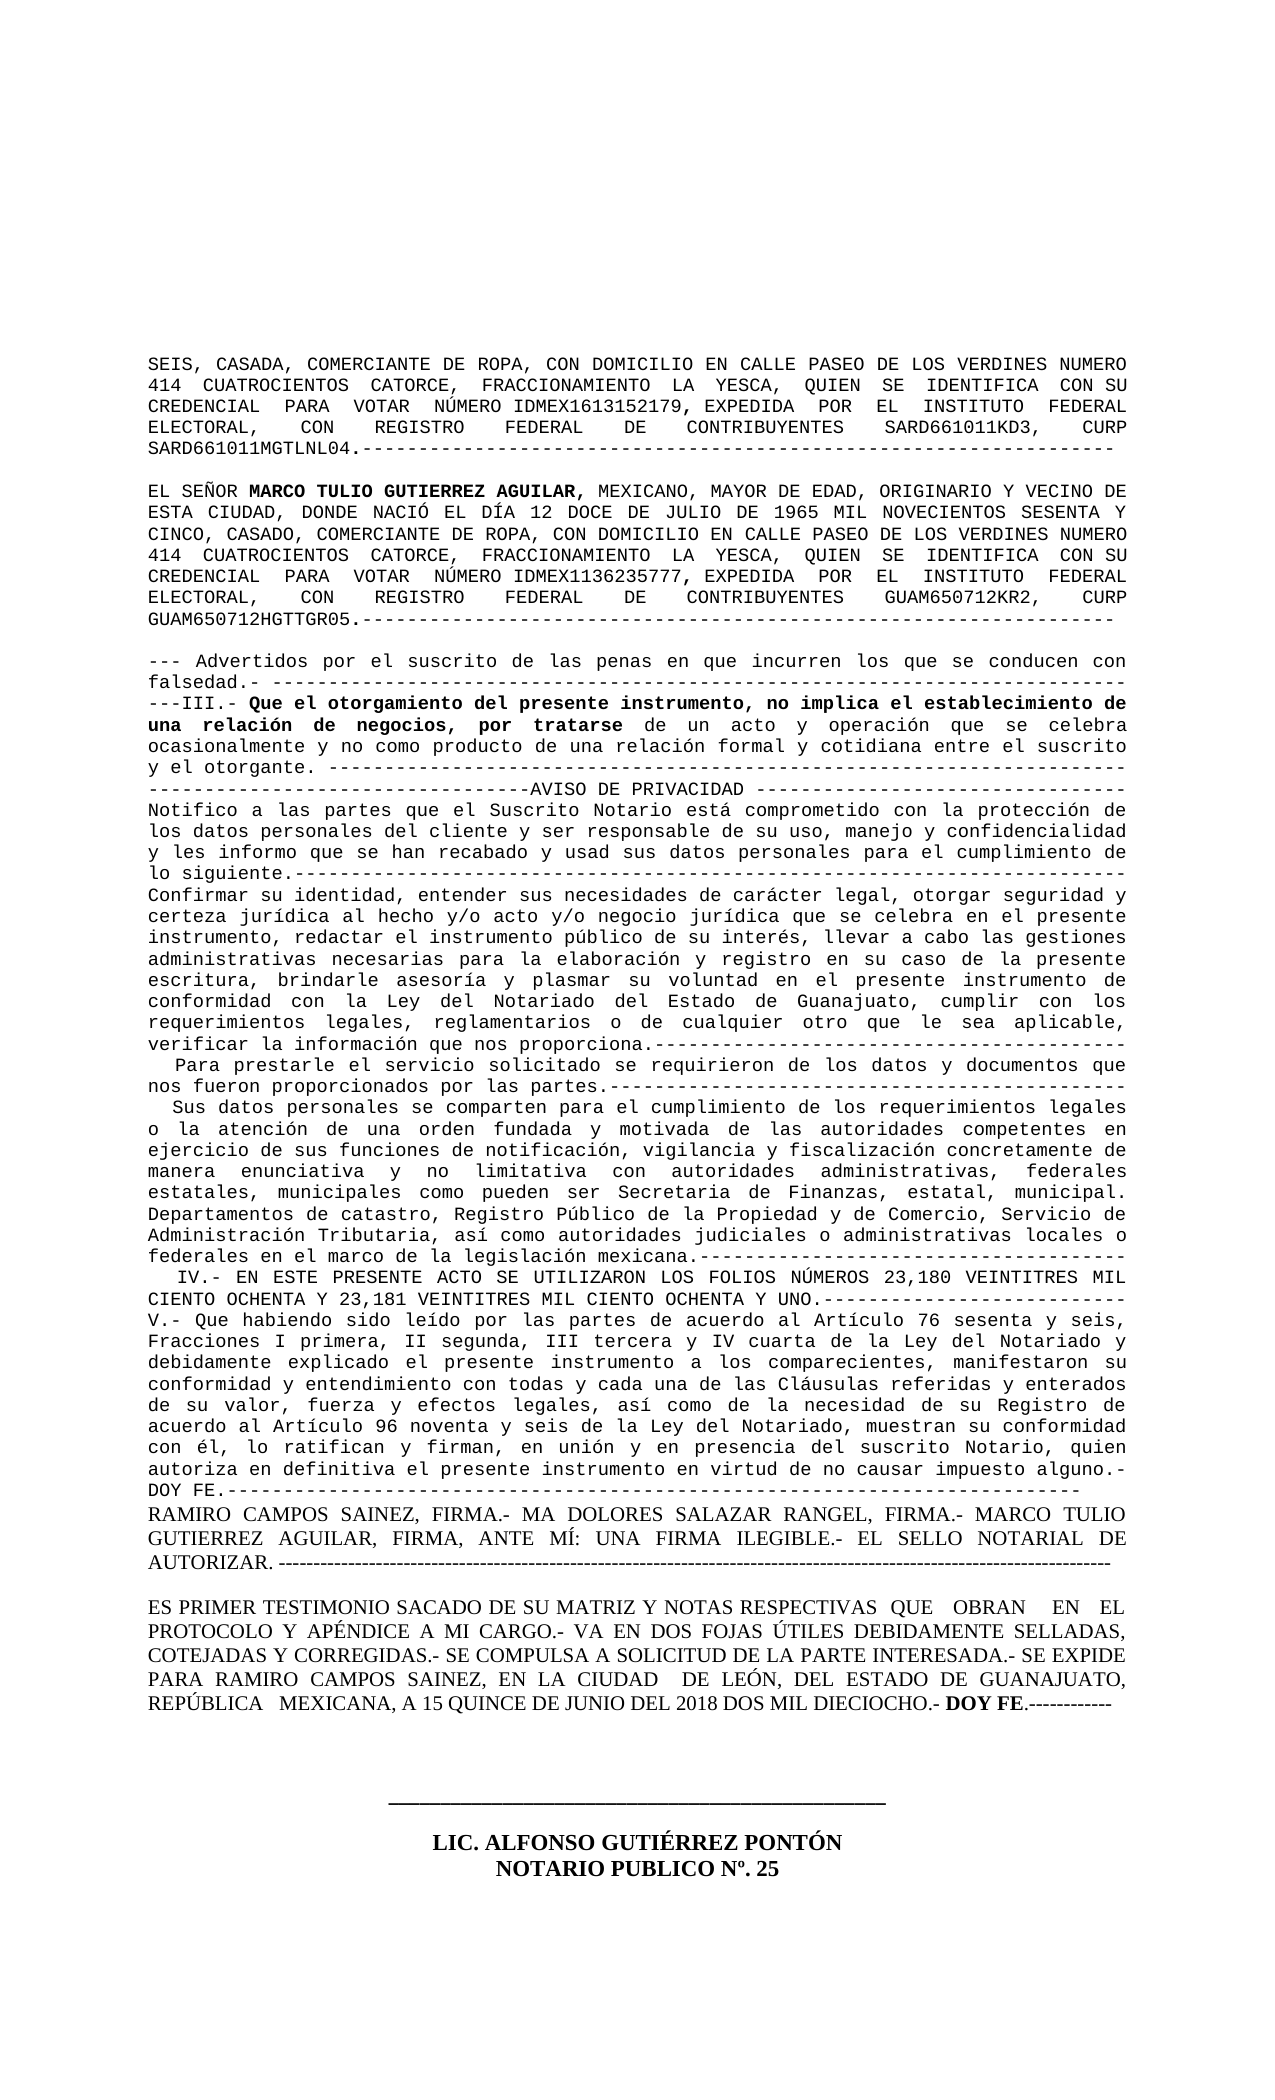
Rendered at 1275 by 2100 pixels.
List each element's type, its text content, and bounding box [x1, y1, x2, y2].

text RAMIRO CAMPOS SAINEZ, FIRMA.- MA DOLORES SALAZAR RANGEL, FIRMA.- MARCO TULIO GUTIERREZ AGUILAR, FIRMA, ANTE MÍ: UNA FIRMA ILEGIBLE.- EL SELLO NOTARIAL DE AUTORIZAR. ------------------------------------------------------------------------------------------------------------------------ [148, 1502, 1127, 1574]
text V.- Que habiendo sido leído por las partes de acuerdo al Artículo 76 sesenta y seis, Fracciones I primera, II segunda, III tercera y IV cuarta de la Ley del Notariado y debidamente explicado el presente instrumento a los comparecientes, manifestaron su conformidad y entendimiento con todas y cada una de las Cláusulas referidas y enterados de su valor, fuerza y efectos legales, así como de la necesidad de su Registro de acuerdo al Artículo 96 noventa y seis de la Ley del Notariado, muestran su conformidad con él, lo ratifican y firman, en unión y en presencia del suscrito Notario, quien autoriza en definitiva el presente instrumento en virtud de no causar impuesto alguno.- DOY FE.---------------------------------------------------------------------------- [148, 1311, 1127, 1502]
text ________________________________________________ [148, 1782, 1127, 1808]
text ES PRIMER TESTIMONIO SACADO DE SU MATRIZ Y NOTAS RESPECTIVAS QUE OBRAN EN EL PROTOCOLO Y APÉNDICE A MI CARGO.- VA EN DOS FOJAS ÚTILES DEBIDAMENTE SELLADAS, COTEJADAS Y CORREGIDAS.- SE COMPULSA A SOLICITUD DE LA PARTE INTERESADA.- SE EXPIDE PARA RAMIRO CAMPOS SAINEZ, EN LA CIUDAD DE LEÓN, DEL ESTADO DE GUANAJUATO, REPÚBLICA MEXICANA, A 15 QUINCE DE JUNIO DEL 2018 DOS MIL DIECIOCHO.- DOY FE.------------ [148, 1595, 1127, 1715]
text EL SEÑOR MARCO TULIO GUTIERREZ AGUILAR, MEXICANO, MAYOR DE EDAD, ORIGINARIO Y VECINO DE ESTA CIUDAD, DONDE NACIÓ EL DÍA 12 DOCE DE JULIO DE 1965 MIL NOVECIENTOS SESENTA Y CINCO, CASADO, COMERCIANTE DE ROPA, CON DOMICILIO EN CALLE PASEO DE LOS VERDINES NUMERO 414 CUATROCIENTOS CATORCE, FRACCIONAMIENTO LA YESCA, QUIEN SE IDENTIFICA CON SU CREDENCIAL PARA VOTAR NÚMERO IDMEX1136235777, EXPEDIDA POR EL INSTITUTO FEDERAL ELECTORAL, CON REGISTRO FEDERAL DE CONTRIBUYENTES GUAM650712KR2, CURP GUAM650712HGTTGR05.------------------------------------------------------------------- [148, 482, 1127, 631]
text Confirmar su identidad, entender sus necesidades de carácter legal, otorgar seguridad y certeza jurídica al hecho y/o acto y/o negocio jurídica que se celebra en el presente instrumento, redactar el instrumento público de su interés, llevar a cabo las gestiones administrativas necesarias para la elaboración y registro en su caso de la presente escritura, brindarle asesoría y plasmar su voluntad en el presente instrumento de conformidad con la Ley del Notariado del Estado de Guanajuato, cumplir con los requerimientos legales, reglamentarios o de cualquier otro que le sea aplicable, verificar la información que nos proporciona.------------------------------------------ [148, 886, 1127, 1056]
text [148, 354, 1127, 461]
text Para prestarle el servicio solicitado se requirieron de los datos y documentos que nos fueron proporcionados por las partes.---------------------------------------------- [148, 1056, 1127, 1098]
text --- Advertidos por el suscrito de las penas en que incurren los que se conducen con falsedad.- ---------------------------------------------------------------------------- [148, 652, 1127, 694]
text NOTARIO PUBLICO Nº. 25 [148, 1855, 1127, 1881]
text Notifico a las partes que el Suscrito Notario está comprometido con la protección de los datos personales del cliente y ser responsable de su uso, manejo y confidencialidad y les informo que se han recabado y usad sus datos personales para el cumplimiento de lo siguiente.-------------------------------------------------------------------------- [148, 801, 1127, 886]
text ---III.- Que el otorgamiento del presente instrumento, no implica el establecimiento de una relación de negocios, por tratarse de un acto y operación que se celebra ocasionalmente y no como producto de una relación formal y cotidiana entre el suscrito y el otorgante. ----------------------------------------------------------------------- [148, 694, 1127, 779]
text IV.- EN ESTE PRESENTE ACTO SE UTILIZARON LOS FOLIOS NÚMEROS 23,180 VEINTITRES MIL CIENTO OCHENTA Y 23,181 VEINTITRES MIL CIENTO OCHENTA Y UNO.--------------------------- [148, 1268, 1127, 1311]
text ----------------------------------AVISO DE PRIVACIDAD --------------------------------- [148, 779, 1127, 801]
text Sus datos personales se comparten para el cumplimiento de los requerimientos legales o la atención de una orden fundada y motivada de las autoridades competentes en ejercicio de sus funciones de notificación, vigilancia y fiscalización concretamente de manera enunciativa y no limitativa con autoridades administrativas, federales estatales, municipales como pueden ser Secretaria de Finanzas, estatal, municipal. Departamentos de catastro, Registro Público de la Propiedad y de Comercio, Servicio de Administración Tributaria, así como autoridades judiciales o administrativas locales o federales en el marco de la legislación mexicana.-------------------------------------- [148, 1098, 1127, 1268]
subtitle LIC. ALFONSO GUTIÉRREZ PONTÓN [148, 1828, 1127, 1855]
